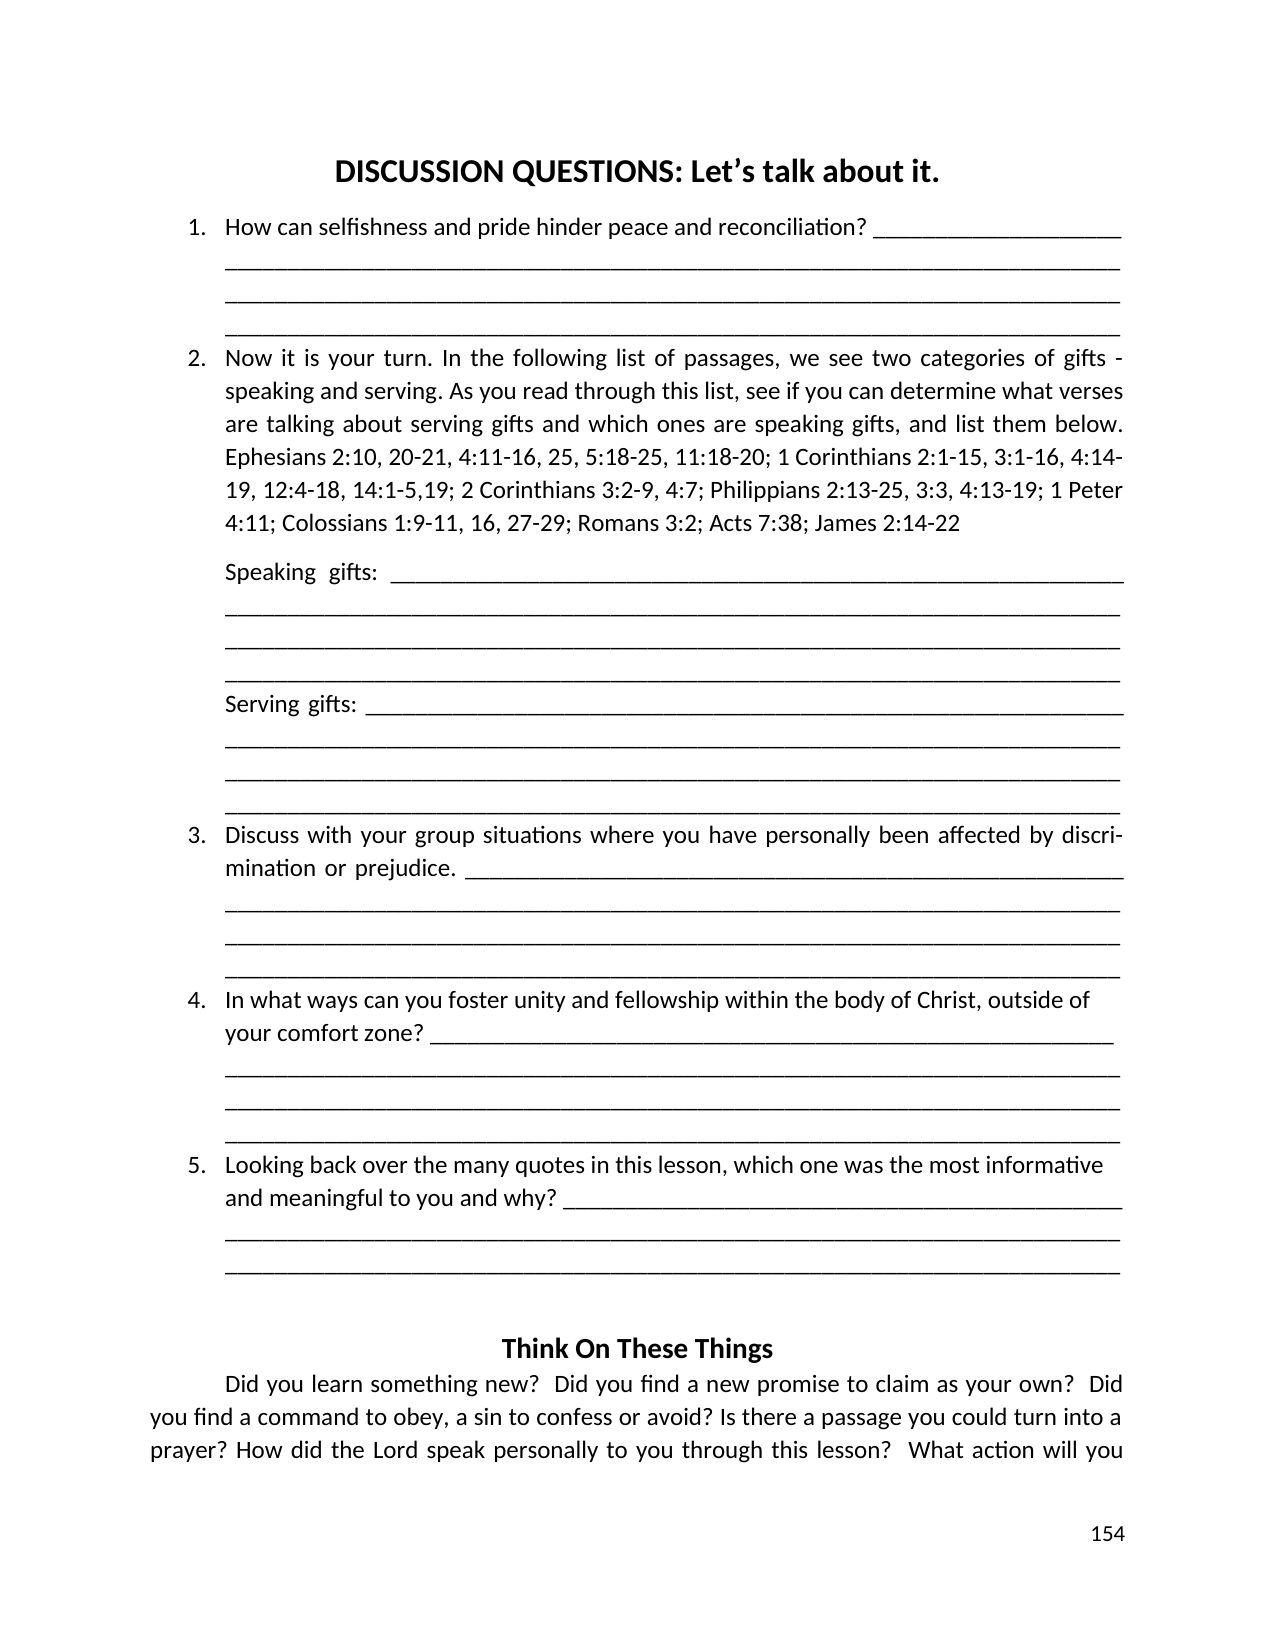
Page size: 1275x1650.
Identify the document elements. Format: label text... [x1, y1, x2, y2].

list Discuss with your group situations where you have personally been affected by discri-mination or prejudice. _____________________________________________________ ________________________________________________________________________________________________________________________________________________________________________________________________________________________ [187, 819, 1125, 982]
list Now it is your turn. In the following list of passages, we see two categories of gifts - speaking and serving. As you read through this list, see if you can determine what verses are talking about serving gifts and which ones are speaking gifts, and list them below. Ephesians 2:10, 20-21, 4:11-16, 25, 5:18-25, 11:18-20; 1 Corinthians 2:1-15, 3:1-16, 4:14-19, 12:4-18, 14:1-5,19; 2 Corinthians 3:2-9, 4:7; Philippians 2:13-25, 3:3, 4:13-19; 1 Peter 4:11; Colossians 1:9-11, 16, 27-29; Romans 3:2; Acts 7:38; James 2:14-22 [187, 342, 1125, 537]
text DISCUSSION QUESTIONS: Let’s talk about it. [150, 150, 1125, 191]
list Speaking gifts: ___________________________________________________________ ________________________________________________________________________________________________________________________________________________________________________________________________________________________ [225, 556, 1125, 686]
list Looking back over the many quotes in this lesson, which one was the most informative and meaningful to you and why? _____________________________________________ ________________________________________________________________________________________________________________________________________________ [187, 1149, 1125, 1278]
list How can selfishness and pride hinder peace and reconciliation? ____________________ ________________________________________________________________________________________________________________________________________________________________________________________________________________________ [187, 211, 1125, 340]
list In what ways can you foster unity and fellowship within the body of Christ, outside of your comfort zone? _______________________________________________________ ________________________________________________________________________________________________________________________________________________________________________________________________________________________ [187, 984, 1125, 1146]
subtitle Think On These Things [150, 1330, 1125, 1366]
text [150, 1368, 1125, 1465]
list Serving gifts: _____________________________________________________________ ________________________________________________________________________________________________________________________________________________________________________________________________________________________ [225, 688, 1125, 817]
